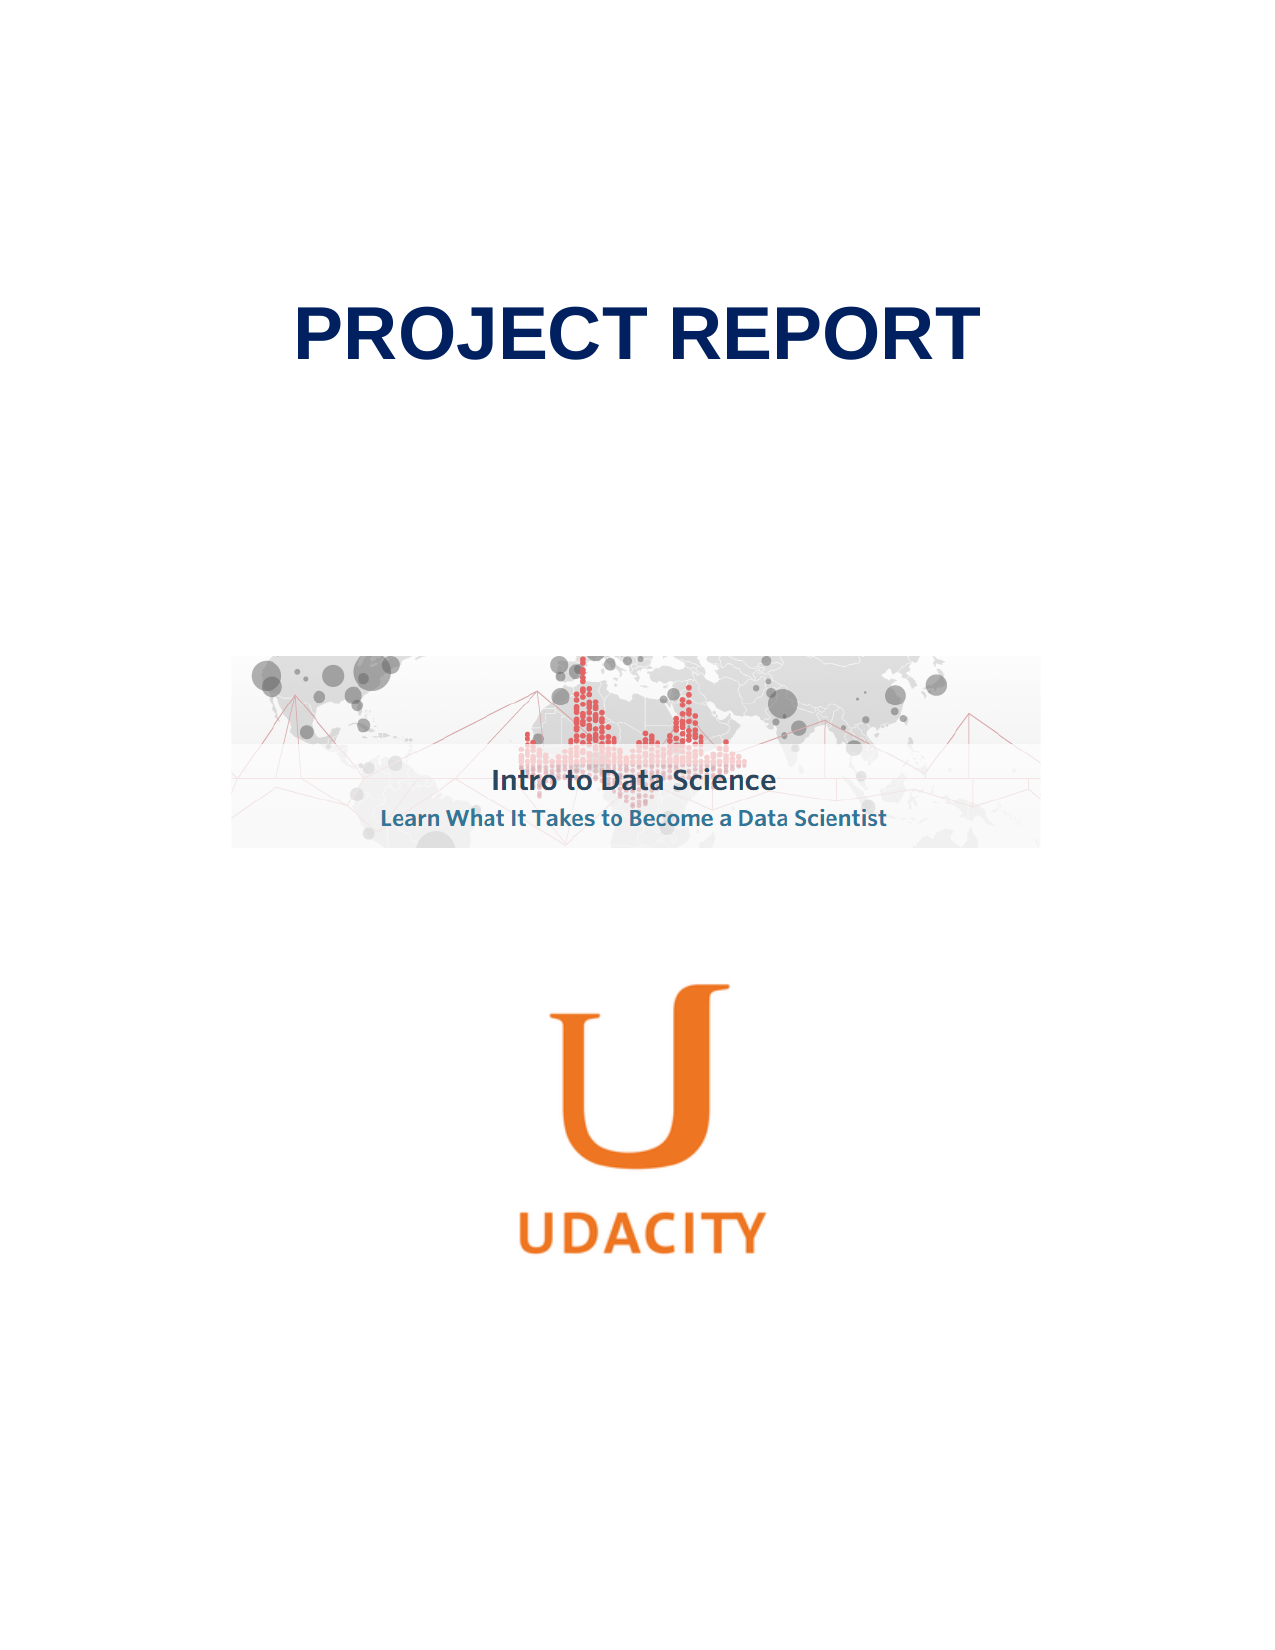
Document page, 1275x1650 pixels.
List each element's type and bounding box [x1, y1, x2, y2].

picture [231, 656, 1041, 848]
picture [481, 961, 794, 1274]
